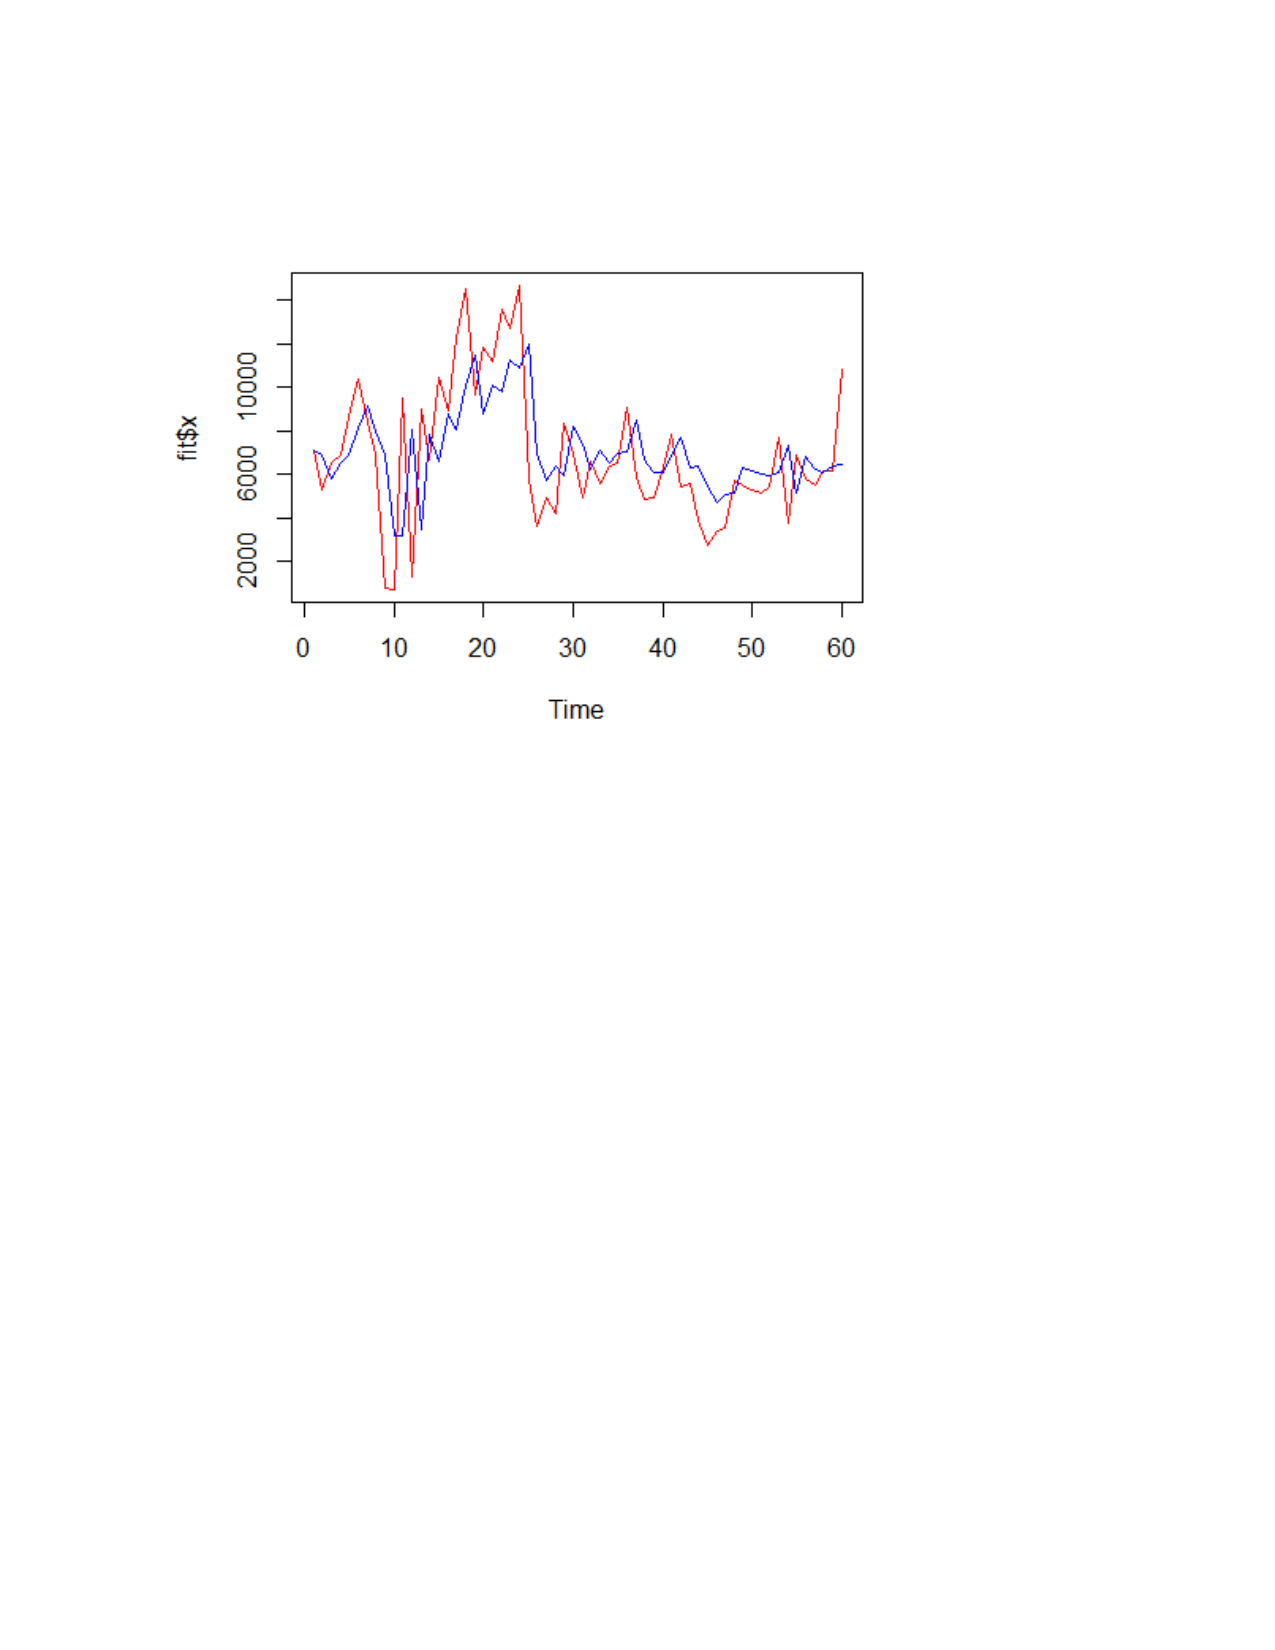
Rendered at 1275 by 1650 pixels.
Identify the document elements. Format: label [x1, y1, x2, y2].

picture [168, 150, 927, 757]
